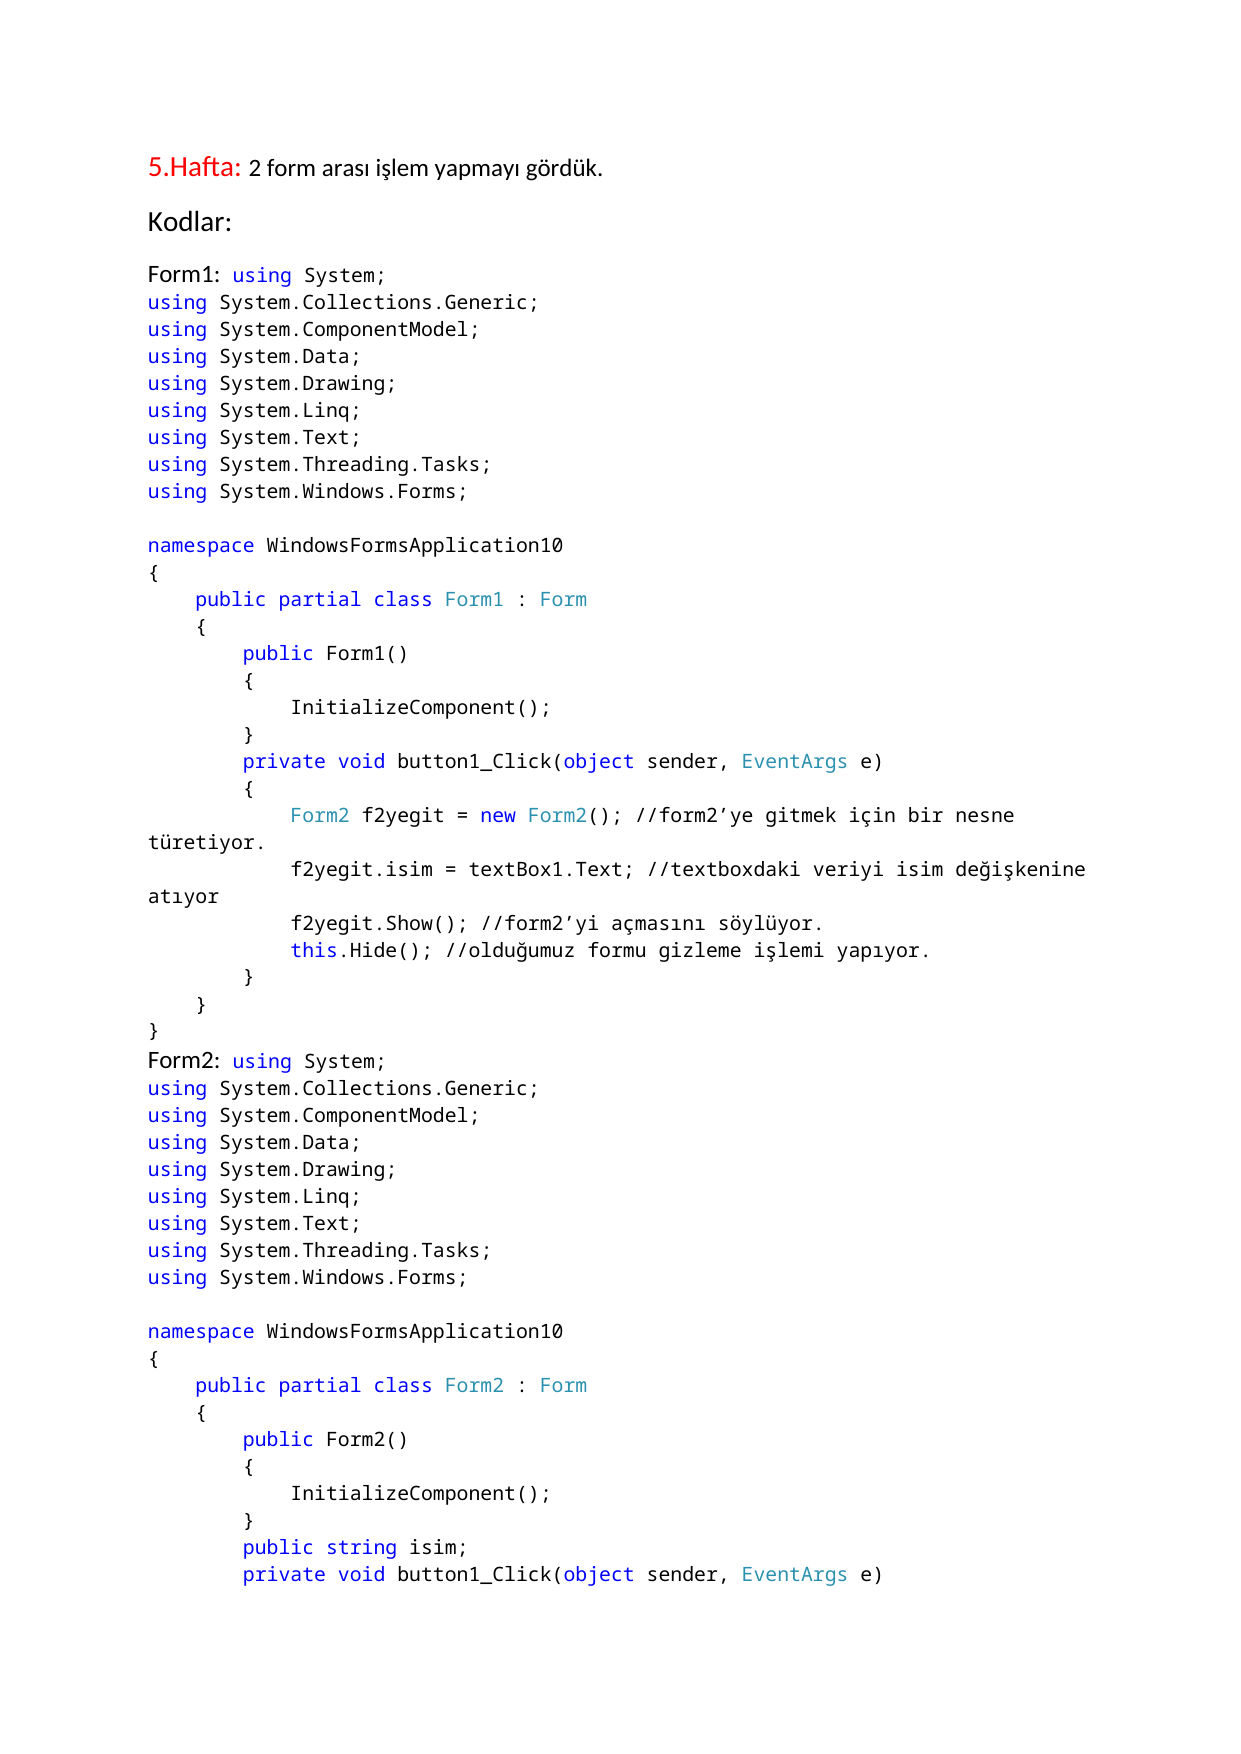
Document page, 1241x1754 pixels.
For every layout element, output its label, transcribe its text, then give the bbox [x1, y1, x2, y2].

text private void button1_Click(object sender, EventArgs e) [148, 1560, 1093, 1587]
text using System.Threading.Tasks; [148, 450, 1093, 477]
text public Form2() [148, 1425, 1093, 1452]
text using System.Windows.Forms; [148, 477, 1093, 504]
text f2yegit.isim = textBox1.Text; //textboxdaki veriyi isim değişkenine atıyor [148, 855, 1093, 909]
text Kodlar: [148, 203, 1093, 238]
text public partial class Form2 : Form [148, 1371, 1093, 1398]
text using System.Threading.Tasks; [148, 1236, 1093, 1263]
text using System.Drawing; [148, 369, 1093, 396]
text } [148, 963, 1093, 990]
text } [148, 720, 1093, 747]
text using System.Data; [148, 342, 1093, 369]
text { [148, 1398, 1093, 1425]
text InitializeComponent(); [148, 693, 1093, 720]
text Form1: using System; [148, 258, 1093, 288]
text this.Hide(); //olduğumuz formu gizleme işlemi yapıyor. [148, 936, 1093, 963]
text } [148, 990, 1093, 1017]
text 5.Hafta: 2 form arası işlem yapmayı gördük. [148, 148, 1093, 183]
text Form2: using System; [148, 1044, 1093, 1074]
text { [148, 774, 1093, 801]
text namespace WindowsFormsApplication10 [148, 531, 1093, 558]
text public string isim; [148, 1533, 1093, 1560]
text private void button1_Click(object sender, EventArgs e) [148, 747, 1093, 774]
text using System.Collections.Generic; [148, 1074, 1093, 1101]
text using System.ComponentModel; [148, 1101, 1093, 1128]
text InitializeComponent(); [148, 1479, 1093, 1506]
text Form2 f2yegit = new Form2(); //form2’ye gitmek için bir nesne türetiyor. [148, 801, 1093, 855]
text { [148, 666, 1093, 693]
text using System.Text; [148, 1209, 1093, 1236]
text } [148, 1017, 1093, 1044]
text { [148, 612, 1093, 639]
text using System.Linq; [148, 396, 1093, 423]
text using System.Windows.Forms; [148, 1263, 1093, 1290]
text { [148, 1344, 1093, 1371]
text f2yegit.Show(); //form2’yi açmasını söylüyor. [148, 909, 1093, 936]
text using System.Drawing; [148, 1155, 1093, 1182]
text public partial class Form1 : Form [148, 585, 1093, 612]
text { [148, 1452, 1093, 1479]
text using System.Text; [148, 423, 1093, 450]
text } [148, 1506, 1093, 1533]
text { [148, 558, 1093, 585]
text using System.Collections.Generic; [148, 288, 1093, 315]
text using System.ComponentModel; [148, 315, 1093, 342]
text using System.Linq; [148, 1182, 1093, 1209]
text public Form1() [148, 639, 1093, 666]
text namespace WindowsFormsApplication10 [148, 1317, 1093, 1344]
text using System.Data; [148, 1128, 1093, 1155]
